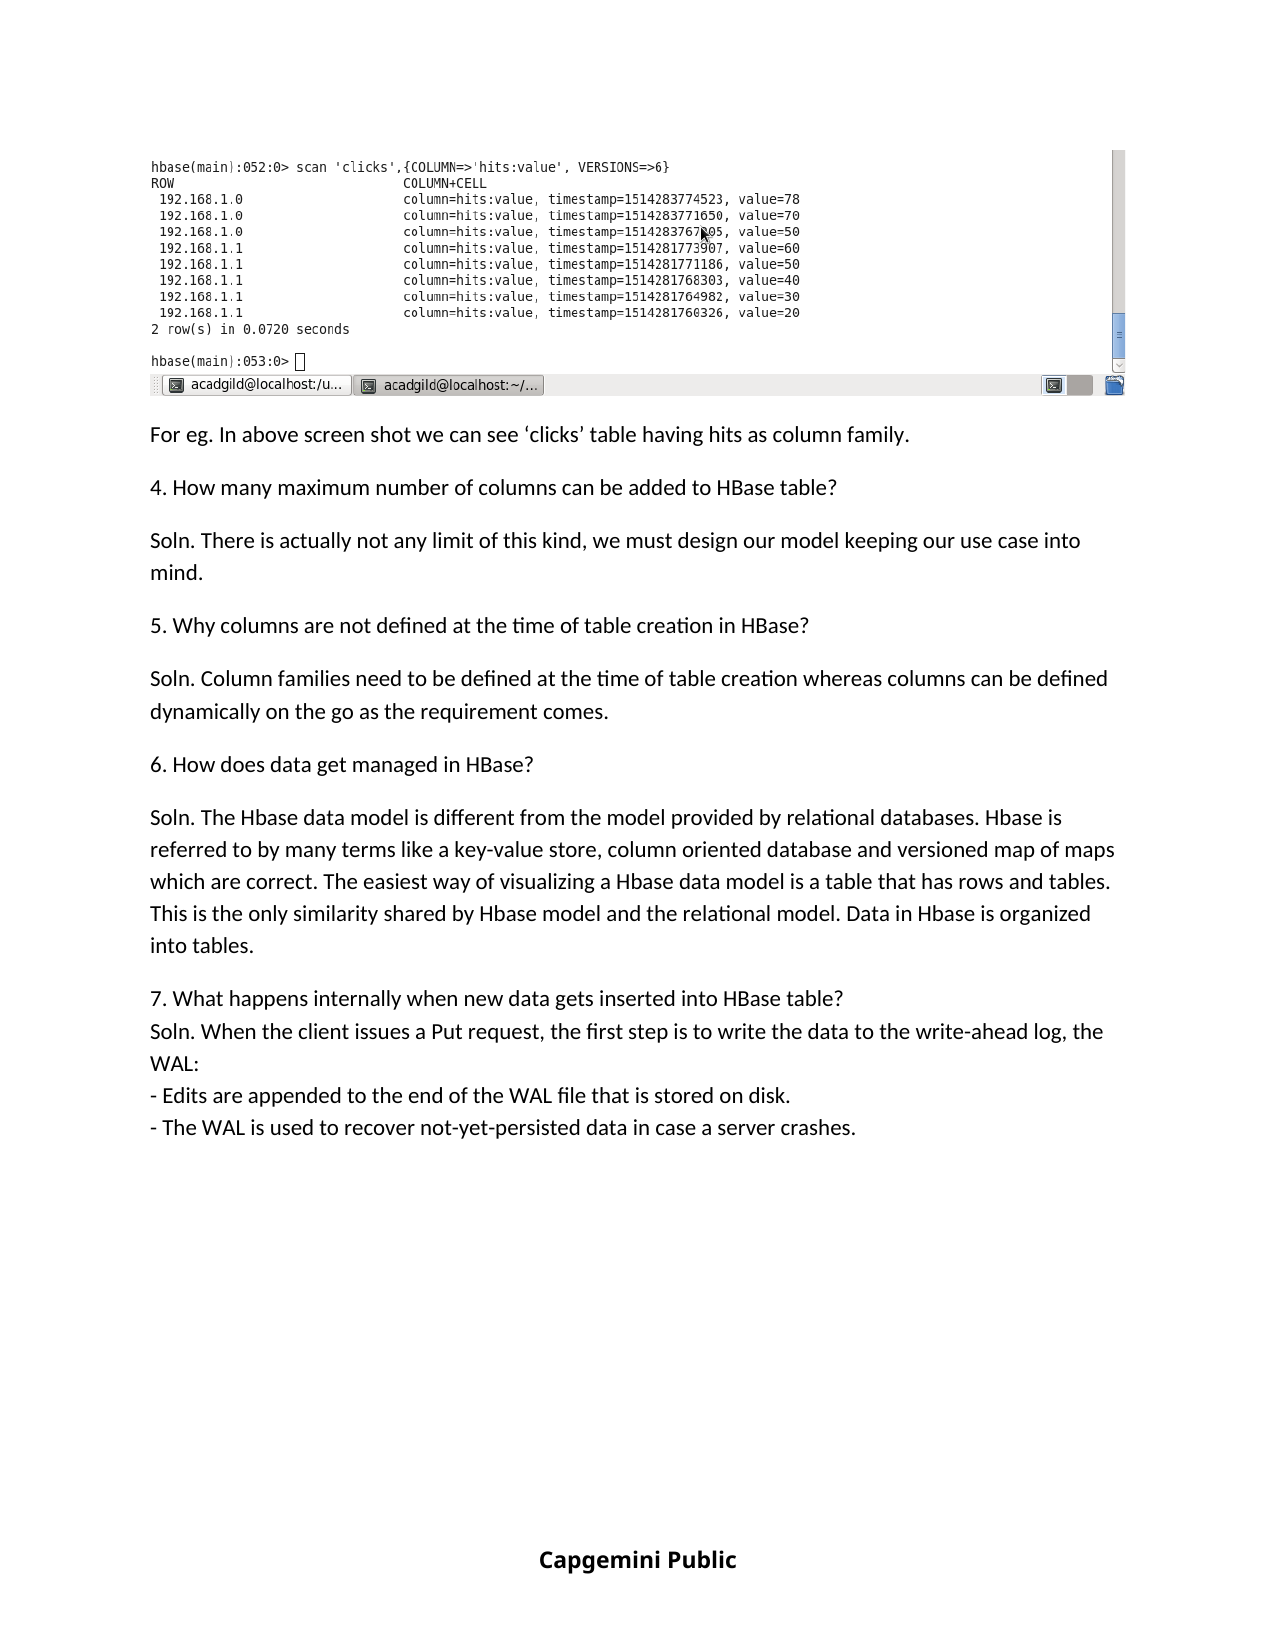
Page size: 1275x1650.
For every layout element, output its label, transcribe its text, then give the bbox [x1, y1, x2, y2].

text - Edits are appended to the end of the WAL file that is stored on disk. [150, 1081, 1125, 1109]
text 5. Why columns are not defined at the time of table creation in HBase? [150, 612, 1125, 639]
picture [150, 150, 1125, 396]
text 7. What happens internally when new data gets inserted into HBase table? Soln. When the client issues a Put request, the first step is to write the data to the write-ahead log, the WAL: [150, 984, 1125, 1077]
text For eg. In above screen shot we can see ‘clicks’ table having hits as column family. [150, 420, 1125, 448]
text Soln. There is actually not any limit of this kind, we must design our model keeping our use case into mind. [150, 526, 1125, 587]
text Soln. The Hbase data model is different from the model provided by relational databases. Hbase is referred to by many terms like a key-value store, column oriented database and versioned map of maps which are correct. The easiest way of visualizing a Hbase data model is a table that has rows and tables. This is the only similarity shared by Hbase model and the relational model. Data in Hbase is organized into tables. [150, 803, 1125, 959]
text 4. How many maximum number of columns can be added to HBase table? [150, 473, 1125, 501]
text - The WAL is used to recover not-yet-persisted data in case a server crashes. [150, 1113, 1125, 1141]
text 6. How does data get managed in HBase? [150, 750, 1125, 778]
text Soln. Column families need to be defined at the time of table creation whereas columns can be defined dynamically on the go as the requirement comes. [150, 664, 1125, 725]
